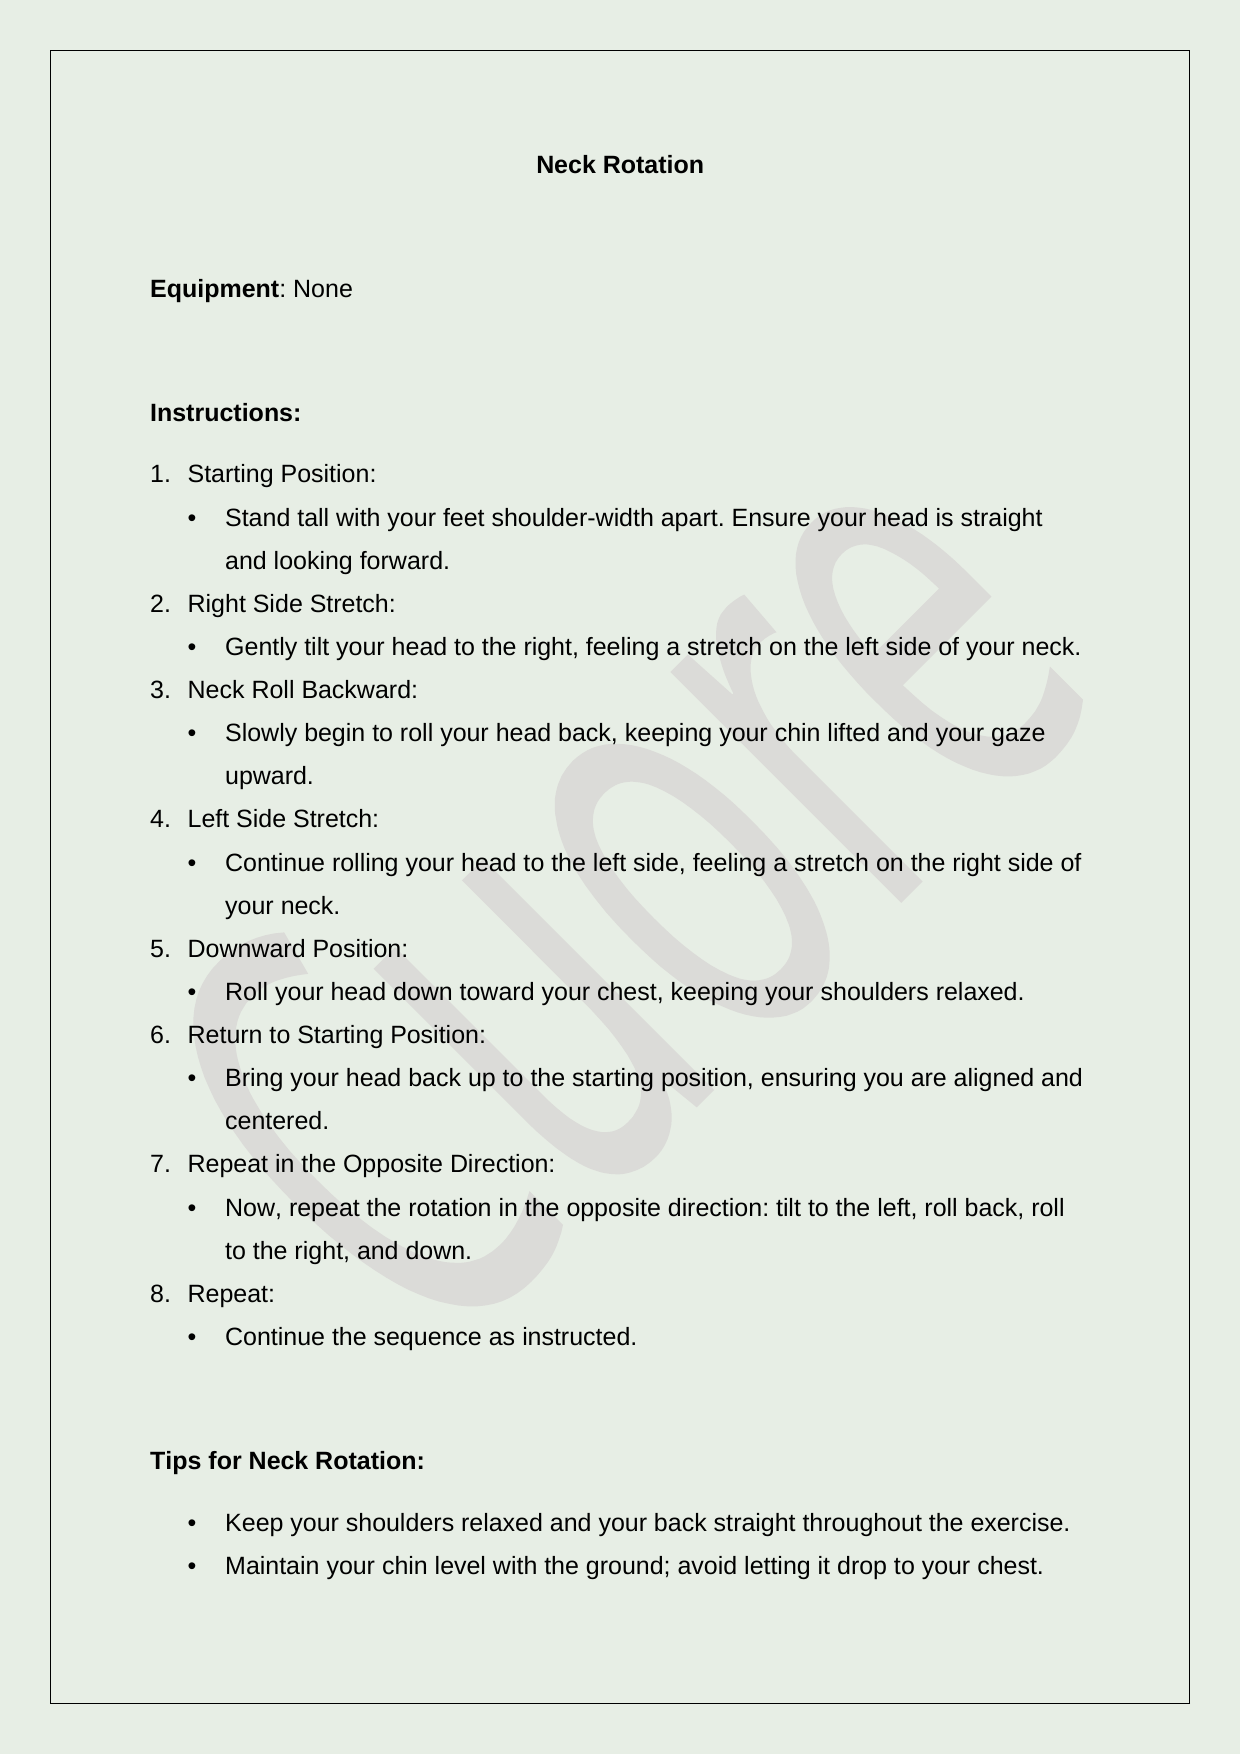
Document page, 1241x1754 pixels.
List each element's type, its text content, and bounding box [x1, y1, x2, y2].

list Continue rolling your head to the left side, feeling a stretch on the right side of your neck. [187, 847, 1090, 919]
text Equipment: None [150, 274, 1090, 302]
list Slowly begin to roll your head back, keeping your chin lifted and your gaze upward. [187, 718, 1090, 790]
list Keep your shoulders relaxed and your back straight throughout the exercise. [187, 1507, 1090, 1536]
list Gently tilt your head to the right, feeling a stretch on the left side of your neck. [187, 632, 1090, 661]
list Starting Position: [150, 459, 1090, 488]
text Neck Rotation [150, 150, 1090, 179]
list Left Side Stretch: [150, 804, 1090, 833]
list Downward Position: [150, 934, 1090, 962]
list Continue the sequence as instructed. [187, 1322, 1090, 1351]
list Stand tall with your feet shoulder-width apart. Ensure your head is straight and looking forward. [187, 502, 1090, 574]
list Right Side Stretch: [150, 589, 1090, 617]
list Repeat in the Opposite Direction: [150, 1149, 1090, 1178]
list Now, repeat the rotation in the opposite direction: tilt to the left, roll back, roll to the right, and down. [187, 1192, 1090, 1264]
text Tips for Neck Rotation: [150, 1446, 1090, 1474]
list Repeat: [150, 1279, 1090, 1307]
list Maintain your chin level with the ground; avoid letting it drop to your chest. [187, 1551, 1090, 1579]
text Instructions: [150, 397, 1090, 426]
list Bring your head back up to the starting position, ensuring you are aligned and centered. [187, 1063, 1090, 1135]
list Return to Starting Position: [150, 1020, 1090, 1049]
list Neck Roll Backward: [150, 675, 1090, 704]
list Roll your head down toward your chest, keeping your shoulders relaxed. [187, 977, 1090, 1006]
